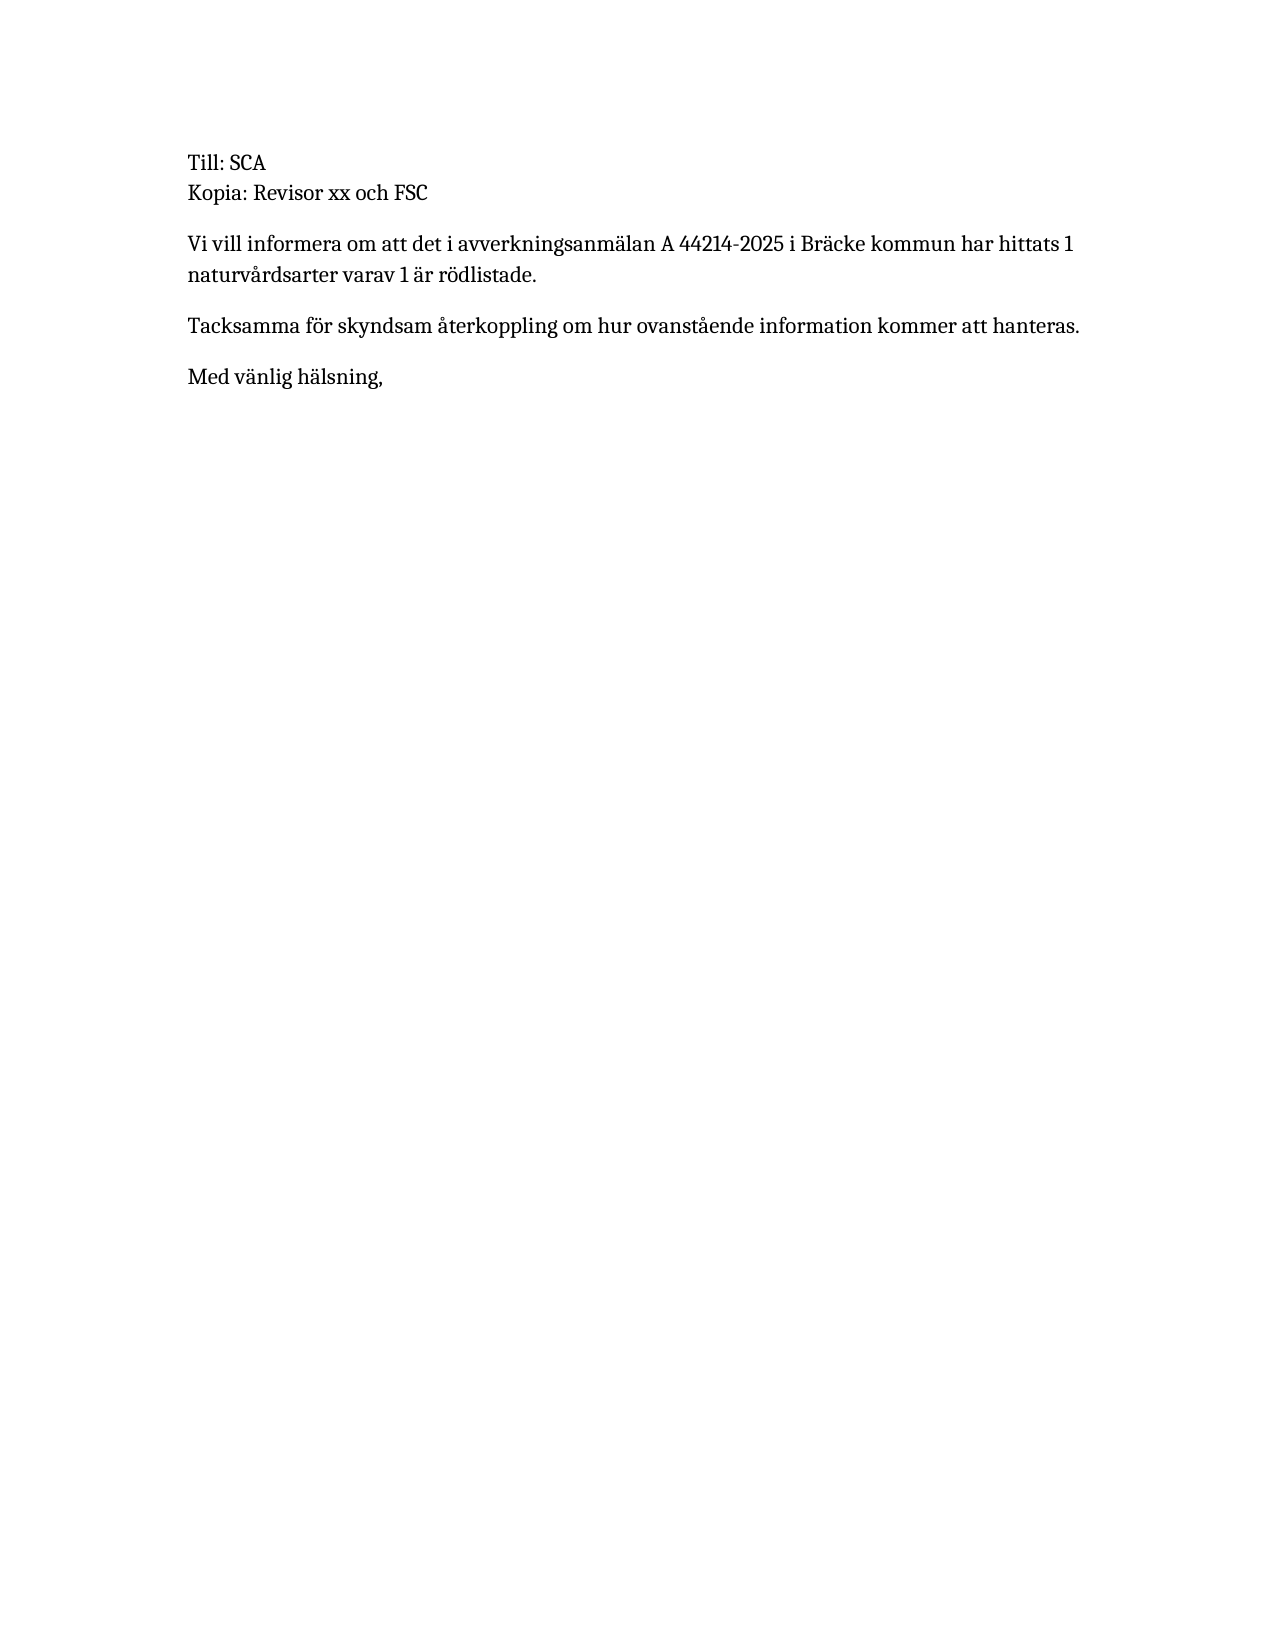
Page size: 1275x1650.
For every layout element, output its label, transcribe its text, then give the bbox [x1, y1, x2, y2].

text Tacksamma för skyndsam återkoppling om hur ovanstående information kommer att hanteras. [187, 312, 1087, 339]
text Med vänlig hälsning, [187, 363, 1087, 420]
text Vi vill informera om att det i avverkningsanmälan A 44214-2025 i Bräcke kommun har hittats 1 naturvårdsarter varav 1 är rödlistade. [187, 231, 1087, 288]
text Till: SCA Kopia: Revisor xx och FSC [187, 150, 1087, 207]
